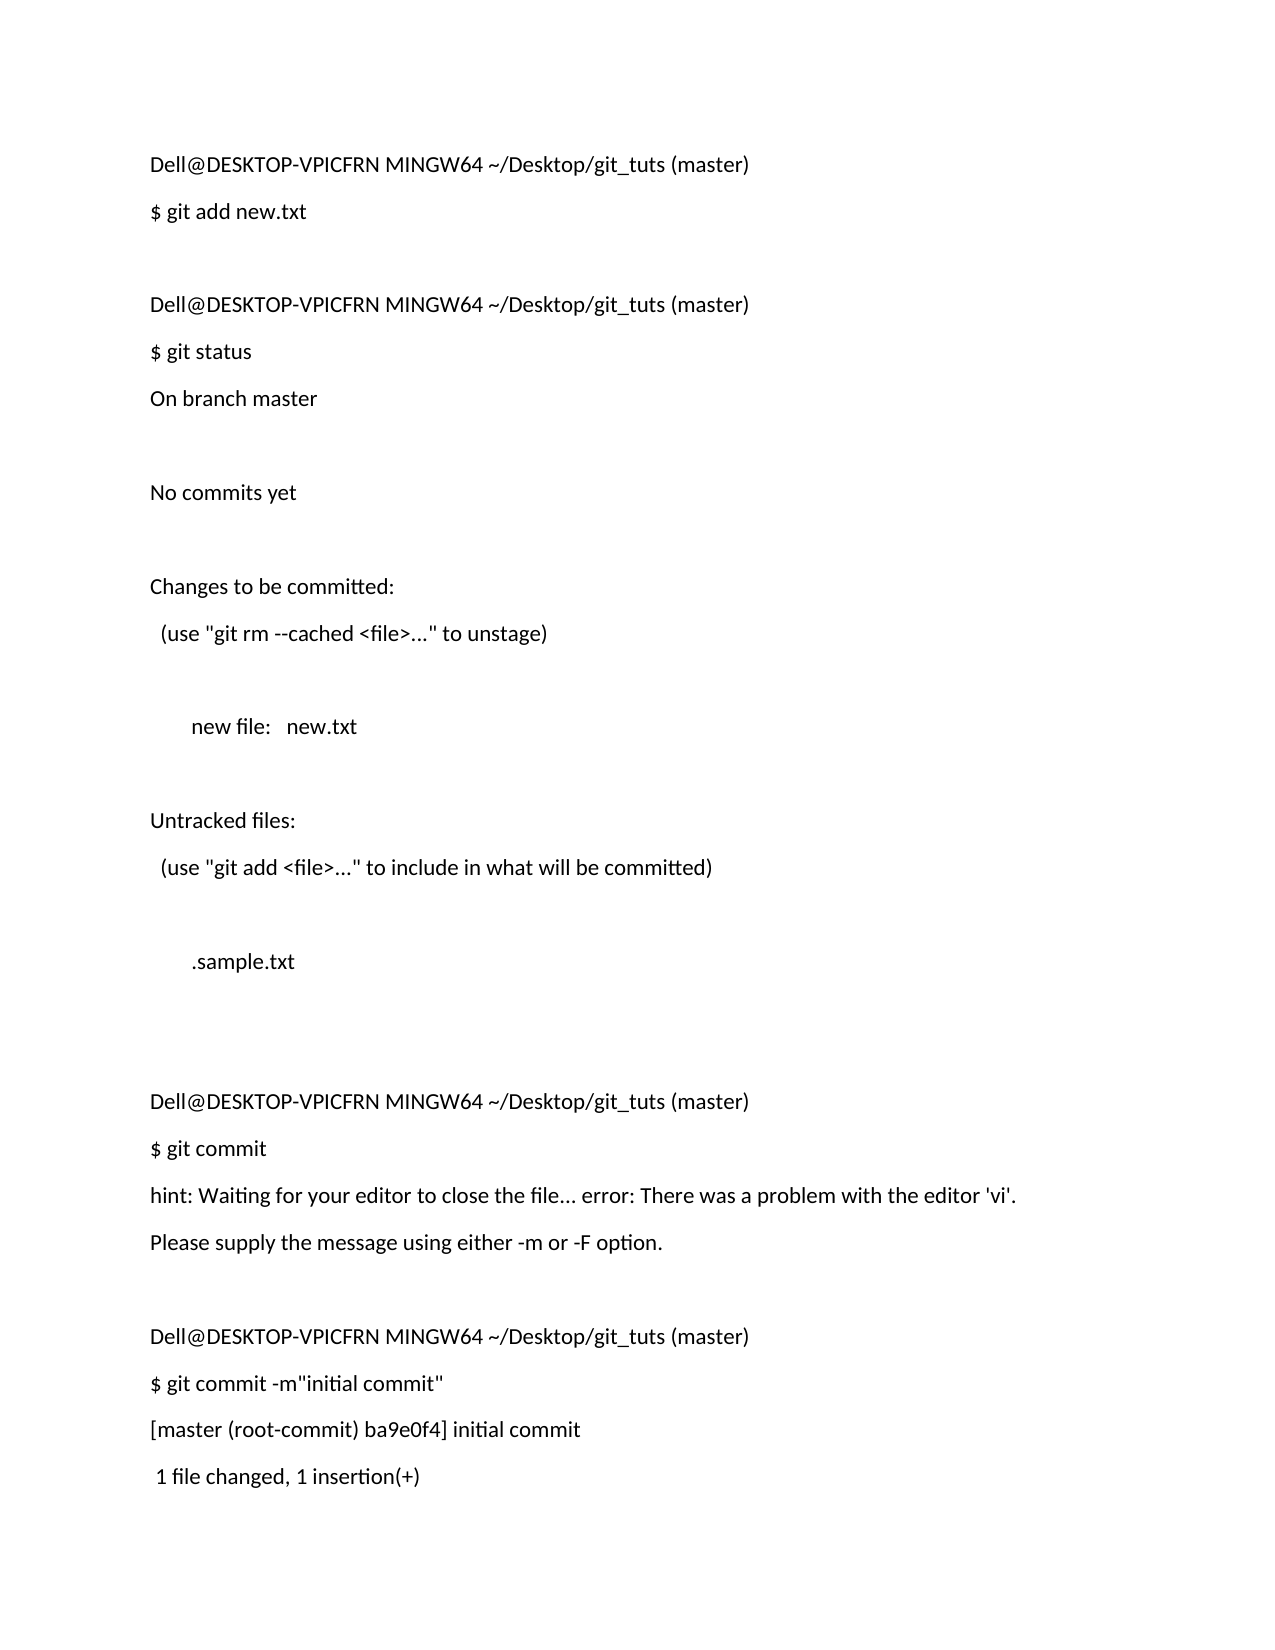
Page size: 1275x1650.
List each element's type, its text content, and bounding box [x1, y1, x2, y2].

text Untracked files: [150, 806, 1125, 834]
text $ git add new.txt [150, 197, 1125, 225]
text hint: Waiting for your editor to close the file... error: There was a problem with the editor 'vi'. [150, 1181, 1125, 1209]
text .sample.txt [150, 947, 1125, 975]
text new file: new.txt [150, 712, 1125, 741]
text Changes to be committed: [150, 572, 1125, 600]
text $ git commit -m"initial commit" [150, 1369, 1125, 1397]
text [master (root-commit) ba9e0f4] initial commit [150, 1416, 1125, 1444]
text (use "git add <file>..." to include in what will be committed) [150, 853, 1125, 881]
text Dell@DESKTOP-VPICFRN MINGW64 ~/Desktop/git_tuts (master) [150, 1087, 1125, 1116]
text $ git status [150, 337, 1125, 366]
text On branch master [150, 384, 1125, 412]
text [150, 1322, 1125, 1350]
text $ git commit [150, 1134, 1125, 1162]
text Please supply the message using either -m or -F option. [150, 1228, 1125, 1256]
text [150, 291, 1125, 319]
text 1 file changed, 1 insertion(+) [150, 1462, 1125, 1491]
text (use "git rm --cached <file>..." to unstage) [150, 619, 1125, 647]
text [150, 150, 1125, 178]
text No commits yet [150, 478, 1125, 506]
